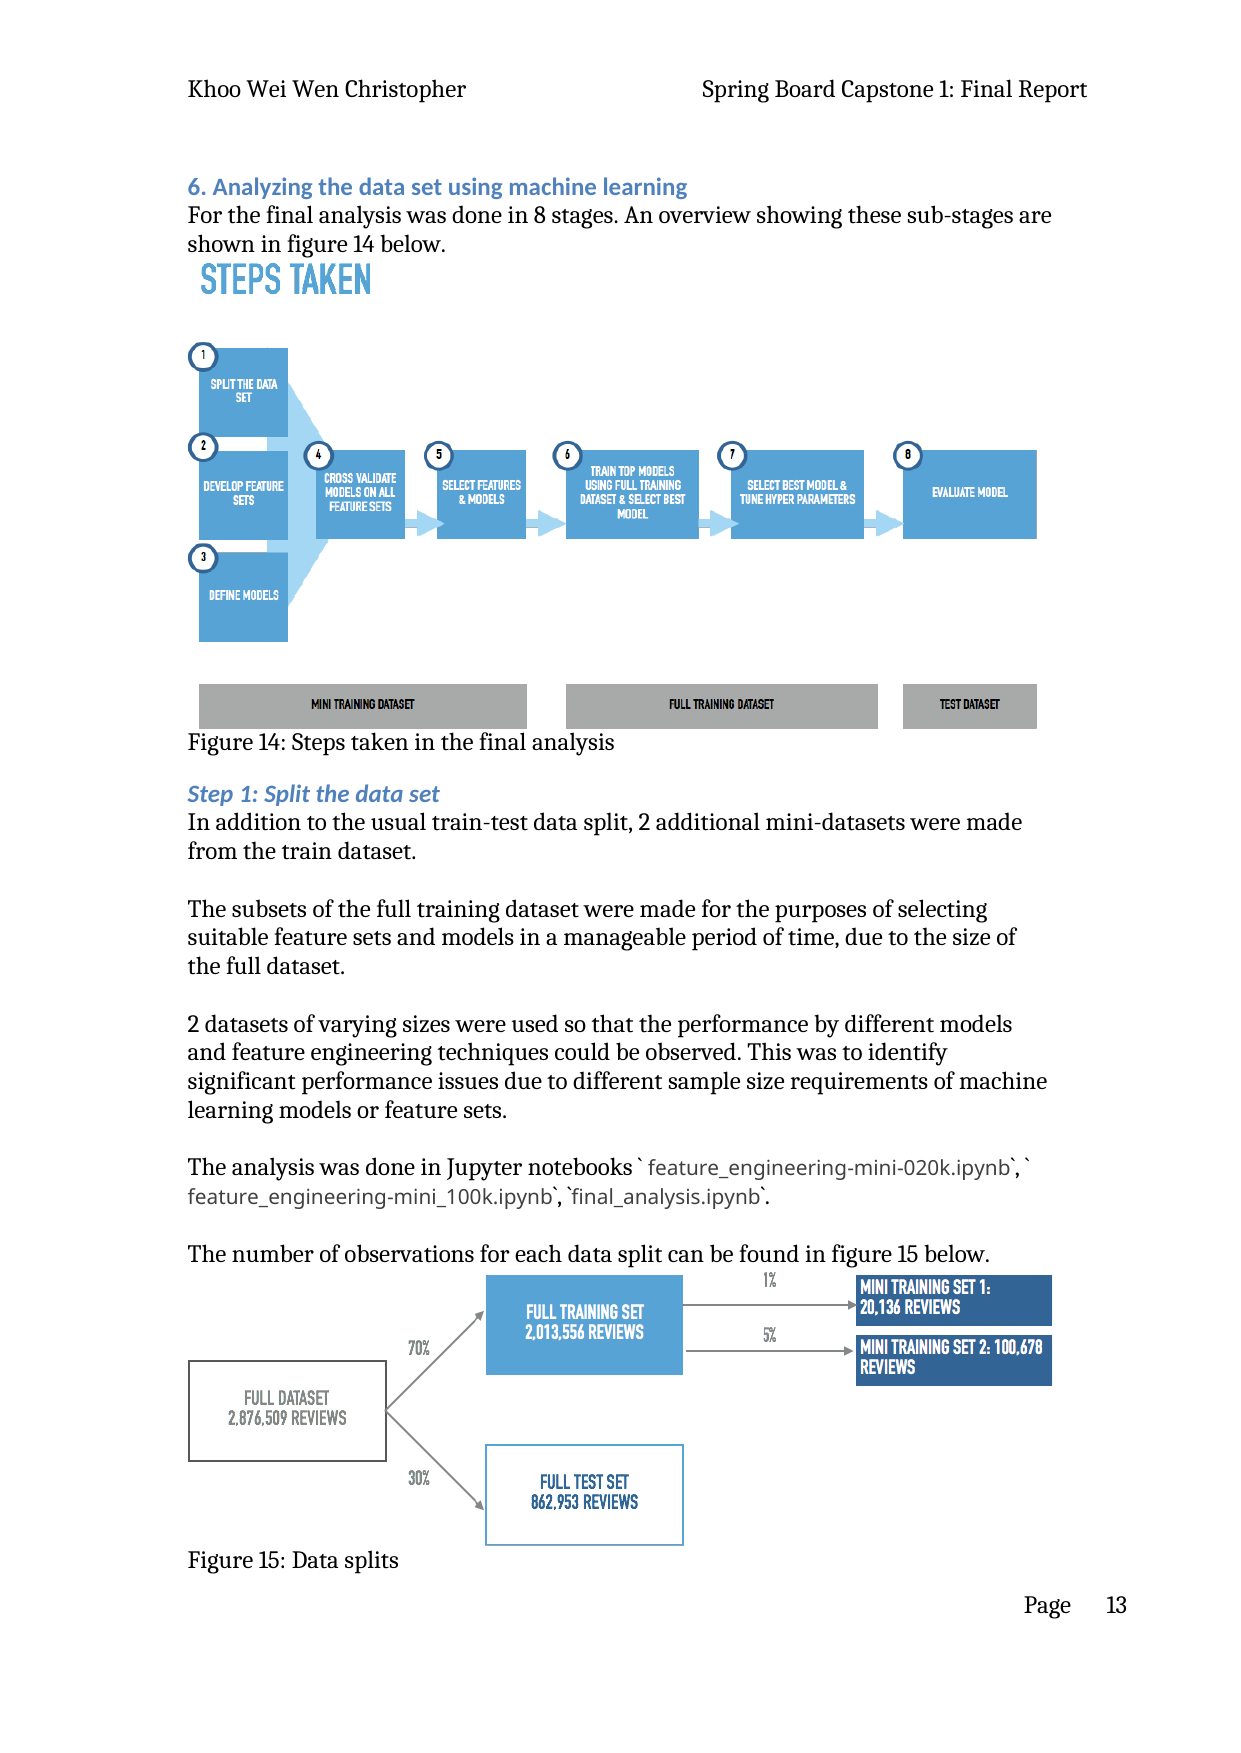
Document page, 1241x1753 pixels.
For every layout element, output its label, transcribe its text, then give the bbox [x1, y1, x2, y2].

text 2 datasets of varying sizes were used so that the performance by different models and feature engineering techniques could be observed. This was to identify significant performance issues due to different sample size requirements of machine learning models or feature sets. [187, 1009, 1053, 1124]
picture [187, 1268, 1053, 1546]
text Figure 14: Steps taken in the final analysis [187, 729, 1053, 757]
text In addition to the usual train-test data split, 2 additional mini-datasets were made from the train dataset. [187, 808, 1053, 866]
text The subsets of the full training dataset were made for the purposes of selecting suitable feature sets and models in a manageable period of time, due to the size of the full dataset. [187, 894, 1053, 981]
subtitle Step 1: Split the data set [187, 778, 1053, 808]
subtitle 6. Analyzing the data set using machine learning [187, 171, 1053, 201]
text The number of observations for each data split can be found in figure 15 below. [187, 1239, 1053, 1268]
picture [187, 258, 1053, 729]
text Figure 15: Data splits [187, 1546, 1053, 1574]
text The analysis was done in Jupyter notebooks ` feature_engineering-mini-020k.ipynb`, ` feature_engineering-mini_100k.ipynb`, `final_analysis.ipynb`. [187, 1153, 1053, 1211]
text For the final analysis was done in 8 stages. An overview showing these sub-stages are shown in figure 14 below. [187, 201, 1053, 258]
